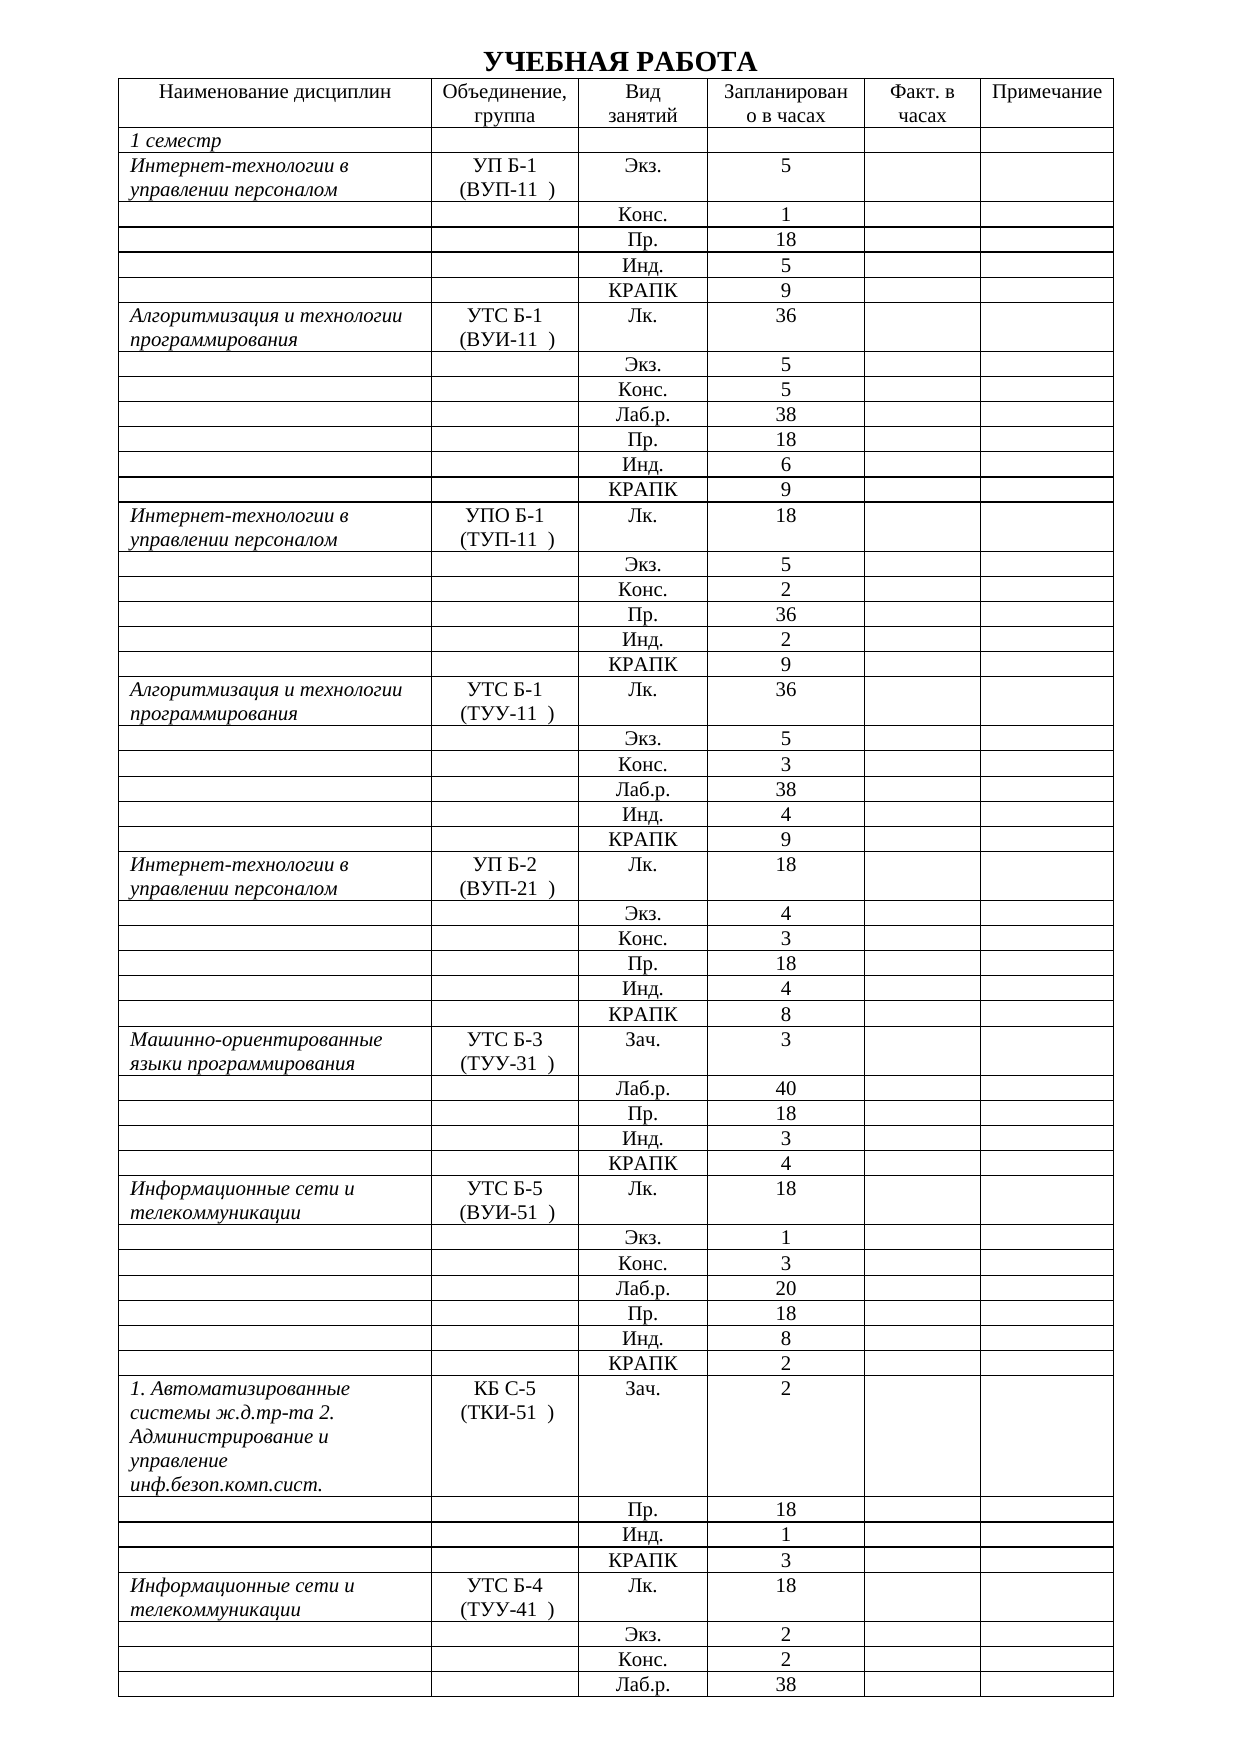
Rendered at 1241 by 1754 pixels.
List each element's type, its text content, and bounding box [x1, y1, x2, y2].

table_cell [865, 677, 980, 725]
table_cell [865, 1225, 980, 1249]
table_cell [432, 1101, 578, 1125]
table_cell 20 [708, 1276, 864, 1299]
table_cell [432, 976, 578, 1000]
table_cell Конс. [579, 1647, 707, 1671]
table_cell 1. Автоматизированные системы ж.д.тр-та 2. Администрирование и управление инф.безоп.комп.сист. [119, 1376, 431, 1496]
table_cell [865, 1523, 980, 1546]
table_cell 5 [708, 552, 864, 576]
table_cell [432, 926, 578, 950]
table_cell Инд. [579, 802, 707, 826]
table_cell 36 [708, 602, 864, 626]
table_cell [981, 1076, 1113, 1100]
table_cell [981, 1225, 1113, 1249]
table_cell [865, 427, 980, 451]
table_cell [432, 1548, 578, 1572]
table_cell [119, 777, 431, 801]
table_cell [119, 1126, 431, 1150]
table_cell [865, 1622, 980, 1646]
table_cell [119, 1151, 431, 1175]
table_cell [865, 1027, 980, 1075]
table_cell 3 [708, 1548, 864, 1572]
table_cell Алгоритмизация и технологии программирования [119, 303, 431, 351]
table_cell Конс. [579, 577, 707, 601]
table_cell 3 [708, 1250, 864, 1274]
table_cell 8 [708, 1001, 864, 1026]
table_cell Информационные сети и телекоммуникации [119, 1573, 431, 1621]
table_cell [981, 1301, 1113, 1325]
table_cell [432, 1225, 578, 1249]
table_cell Лк. [579, 852, 707, 900]
table_cell [865, 278, 980, 302]
table_cell [432, 652, 578, 676]
table_cell [865, 852, 980, 900]
table_cell [865, 253, 980, 277]
table_cell КРАПК [579, 278, 707, 302]
table_cell [119, 602, 431, 626]
table_cell [432, 1151, 578, 1175]
table_cell Пр. [579, 1301, 707, 1325]
table_cell 18 [708, 1301, 864, 1325]
table_cell [432, 1126, 578, 1150]
table_cell [432, 1301, 578, 1325]
table_cell [981, 976, 1113, 1000]
table_cell [432, 726, 578, 750]
table_cell [865, 652, 980, 676]
table_cell [865, 602, 980, 626]
table_cell [865, 478, 980, 501]
table_cell [432, 128, 578, 152]
table_cell [119, 577, 431, 601]
table_cell [981, 352, 1113, 376]
table_cell [865, 552, 980, 576]
table_cell [119, 1497, 431, 1521]
table_cell Зач. [579, 1376, 707, 1496]
table_cell [119, 1250, 431, 1274]
table_cell 18 [708, 1573, 864, 1621]
table_header Факт. в часах [865, 79, 980, 127]
table_cell 2 [708, 577, 864, 601]
table_cell Пр. [579, 228, 707, 251]
table_cell [981, 153, 1113, 201]
table_cell 5 [708, 377, 864, 401]
table_cell УП Б-1 (ВУП-11 ) [432, 153, 578, 201]
table_cell Конс. [579, 751, 707, 776]
table_cell 3 [708, 751, 864, 776]
table_cell УТС Б-1 (ТУУ-11 ) [432, 677, 578, 725]
table_cell [119, 1351, 431, 1375]
table_cell Экз. [579, 1622, 707, 1646]
table_cell 18 [708, 228, 864, 251]
table_cell [981, 503, 1113, 551]
table_cell [981, 1176, 1113, 1224]
table_cell Лк. [579, 303, 707, 351]
table_cell 18 [708, 1101, 864, 1125]
table_cell [119, 1076, 431, 1100]
table_cell УТС Б-1 (ВУИ-11 ) [432, 303, 578, 351]
table_cell КРАПК [579, 827, 707, 851]
table_cell [865, 352, 980, 376]
table_cell КРАПК [579, 478, 707, 501]
table_cell [981, 1351, 1113, 1375]
table_cell 2 [708, 627, 864, 651]
table_cell [865, 976, 980, 1000]
table_cell [432, 1326, 578, 1350]
table_cell [119, 377, 431, 401]
table_cell 3 [708, 1126, 864, 1150]
table_cell [981, 1276, 1113, 1299]
table_cell УТС Б-3 (ТУУ-31 ) [432, 1027, 578, 1075]
table_cell Алгоритмизация и технологии программирования [119, 677, 431, 725]
table_cell [119, 1622, 431, 1646]
table_cell [981, 1151, 1113, 1175]
table_cell [865, 1151, 980, 1175]
table_cell [432, 1276, 578, 1299]
table_cell 5 [708, 352, 864, 376]
table_cell [119, 627, 431, 651]
table_cell 8 [708, 1326, 864, 1350]
table_cell [865, 1076, 980, 1100]
table_cell КРАПК [579, 1351, 707, 1375]
table_cell [432, 278, 578, 302]
table_cell 38 [708, 777, 864, 801]
table_cell [981, 452, 1113, 476]
table_cell 2 [708, 1376, 864, 1496]
table_cell Инд. [579, 627, 707, 651]
table_cell [119, 751, 431, 776]
table_cell [981, 577, 1113, 601]
table_cell Инд. [579, 976, 707, 1000]
table_cell 1 [708, 202, 864, 226]
table_cell 1 семестр [119, 128, 431, 152]
table_cell Экз. [579, 726, 707, 750]
table_cell [865, 1672, 980, 1696]
table_cell [119, 901, 431, 925]
table_header Объединение, группа [432, 79, 578, 127]
table_cell 5 [708, 253, 864, 277]
table_cell Лаб.р. [579, 402, 707, 426]
table_cell [432, 452, 578, 476]
table_cell Зач. [579, 1027, 707, 1075]
table_cell 3 [708, 1027, 864, 1075]
table_cell [432, 1523, 578, 1546]
table_cell [865, 1351, 980, 1375]
table_cell [119, 1101, 431, 1125]
table_cell 40 [708, 1076, 864, 1100]
table_cell Лк. [579, 1176, 707, 1224]
table_cell [119, 652, 431, 676]
table_cell [865, 402, 980, 426]
table_cell [981, 1326, 1113, 1350]
table_cell [981, 1622, 1113, 1646]
table_cell [432, 478, 578, 501]
table_cell [865, 1573, 980, 1621]
table_cell 18 [708, 503, 864, 551]
table_cell [865, 1326, 980, 1350]
table_cell Инд. [579, 1523, 707, 1546]
table_cell [981, 427, 1113, 451]
table_cell Пр. [579, 602, 707, 626]
table_cell [432, 827, 578, 851]
table_cell [119, 552, 431, 576]
table_cell [432, 552, 578, 576]
table_cell [865, 128, 980, 152]
table_cell [981, 228, 1113, 251]
table_cell [865, 1176, 980, 1224]
table_cell [865, 726, 980, 750]
table_cell [981, 1027, 1113, 1075]
table_cell [432, 751, 578, 776]
table_cell [119, 352, 431, 376]
table_cell [981, 777, 1113, 801]
table_cell [119, 951, 431, 975]
table_cell Пр. [579, 951, 707, 975]
table_cell [981, 1647, 1113, 1671]
table_cell [432, 1351, 578, 1375]
table_cell 6 [708, 452, 864, 476]
table_cell [865, 751, 980, 776]
table_cell 18 [708, 852, 864, 900]
table_cell [119, 802, 431, 826]
table_cell [119, 1672, 431, 1696]
table_cell 18 [708, 951, 864, 975]
table_cell [119, 827, 431, 851]
table_cell 36 [708, 677, 864, 725]
table_cell Конс. [579, 202, 707, 226]
table_cell [981, 303, 1113, 351]
table_cell 2 [708, 1647, 864, 1671]
table_cell [981, 926, 1113, 950]
table_cell [432, 202, 578, 226]
table_cell [432, 901, 578, 925]
table_cell Пр. [579, 427, 707, 451]
table_cell Лаб.р. [579, 777, 707, 801]
table_cell [981, 377, 1113, 401]
table_cell [865, 1001, 980, 1026]
table_cell 2 [708, 1351, 864, 1375]
table_cell 1 [708, 1523, 864, 1546]
table_cell [432, 1250, 578, 1274]
table_cell [432, 602, 578, 626]
table_cell 18 [708, 427, 864, 451]
table_cell КРАПК [579, 1151, 707, 1175]
table_cell [865, 1647, 980, 1671]
table_cell [981, 827, 1113, 851]
table_cell [865, 777, 980, 801]
table_cell [432, 253, 578, 277]
table_cell [981, 1573, 1113, 1621]
table_cell Экз. [579, 1225, 707, 1249]
table_cell Интернет-технологии в управлении персоналом [119, 852, 431, 900]
table_cell [865, 228, 980, 251]
table_cell 1 [708, 1225, 864, 1249]
table_cell [981, 1523, 1113, 1546]
table_cell КБ С-5 (ТКИ-51 ) [432, 1376, 578, 1496]
table_cell [981, 1497, 1113, 1521]
table_cell [981, 627, 1113, 651]
table_cell [981, 552, 1113, 576]
table_cell Инд. [579, 452, 707, 476]
table_cell УТС Б-5 (ВУИ-51 ) [432, 1176, 578, 1224]
text Учебная работа [118, 44, 1122, 78]
table_cell [981, 278, 1113, 302]
table_cell [865, 627, 980, 651]
table_cell Экз. [579, 901, 707, 925]
table_cell КРАПК [579, 1001, 707, 1026]
table_cell [981, 802, 1113, 826]
table_cell 4 [708, 1151, 864, 1175]
table_cell Пр. [579, 1497, 707, 1521]
table_cell [865, 452, 980, 476]
table_cell Инд. [579, 253, 707, 277]
table_cell [432, 577, 578, 601]
table_cell 18 [708, 1497, 864, 1521]
table_cell [981, 253, 1113, 277]
table_cell Инд. [579, 1126, 707, 1150]
table_cell Машинно-ориентированные языки программирования [119, 1027, 431, 1075]
table_cell [981, 951, 1113, 975]
table_cell 4 [708, 901, 864, 925]
table_cell 2 [708, 1622, 864, 1646]
table_cell 4 [708, 976, 864, 1000]
table_cell [981, 1672, 1113, 1696]
table_header Примечание [981, 79, 1113, 127]
table_cell [432, 427, 578, 451]
table_cell [432, 1672, 578, 1696]
table_cell [865, 202, 980, 226]
table_cell [432, 1647, 578, 1671]
table_cell Пр. [579, 1101, 707, 1125]
table_cell [119, 926, 431, 950]
table_cell [432, 1622, 578, 1646]
table_cell [579, 128, 707, 152]
table_cell [432, 402, 578, 426]
table_cell [119, 253, 431, 277]
table_cell [981, 1548, 1113, 1572]
table_cell [981, 852, 1113, 900]
table_cell [432, 627, 578, 651]
table_cell [981, 1126, 1113, 1150]
table_cell [865, 303, 980, 351]
table_cell [981, 128, 1113, 152]
table_cell [119, 1301, 431, 1325]
table_cell [865, 1250, 980, 1274]
table_cell УТС Б-4 (ТУУ-41 ) [432, 1573, 578, 1621]
table_cell Конс. [579, 1250, 707, 1274]
table_header Вид занятий [579, 79, 707, 127]
table_cell Лаб.р. [579, 1276, 707, 1299]
table_cell [981, 602, 1113, 626]
table_cell [981, 202, 1113, 226]
table_cell [981, 478, 1113, 501]
table_cell [981, 751, 1113, 776]
table_cell 9 [708, 278, 864, 302]
table_cell [119, 228, 431, 251]
table_cell [865, 1548, 980, 1572]
table_cell КРАПК [579, 652, 707, 676]
table_cell Экз. [579, 153, 707, 201]
table_cell [865, 577, 980, 601]
table_cell [981, 1250, 1113, 1274]
table_cell Инд. [579, 1326, 707, 1350]
table_cell [981, 726, 1113, 750]
table_cell [119, 402, 431, 426]
table_cell [865, 1301, 980, 1325]
table_cell [981, 652, 1113, 676]
table_cell [981, 402, 1113, 426]
table_cell Экз. [579, 352, 707, 376]
table_cell [119, 427, 431, 451]
table_cell [119, 976, 431, 1000]
table_cell Конс. [579, 926, 707, 950]
table_cell [432, 1001, 578, 1026]
table_cell Экз. [579, 552, 707, 576]
table_cell [981, 1376, 1113, 1496]
table_cell Интернет-технологии в управлении персоналом [119, 153, 431, 201]
table_cell [865, 802, 980, 826]
table_cell 5 [708, 153, 864, 201]
table_cell Информационные сети и телекоммуникации [119, 1176, 431, 1224]
table_cell 38 [708, 1672, 864, 1696]
table_cell [432, 777, 578, 801]
table_cell [865, 377, 980, 401]
table_cell [432, 951, 578, 975]
table_cell 36 [708, 303, 864, 351]
table_cell [119, 1523, 431, 1546]
table_cell 3 [708, 926, 864, 950]
table_cell [432, 1497, 578, 1521]
table_cell [865, 1376, 980, 1496]
table_cell [119, 1225, 431, 1249]
table_cell УПО Б-1 (ТУП-11 ) [432, 503, 578, 551]
table_cell Лаб.р. [579, 1076, 707, 1100]
table_cell [119, 1548, 431, 1572]
table_cell [119, 278, 431, 302]
table_cell [119, 478, 431, 501]
table_cell [708, 128, 864, 152]
table_cell 9 [708, 827, 864, 851]
table_cell 38 [708, 402, 864, 426]
table_cell 18 [708, 1176, 864, 1224]
table_cell [119, 202, 431, 226]
table_cell [119, 1001, 431, 1026]
table_header Запланировано в часах [708, 79, 864, 127]
table_cell [981, 1001, 1113, 1026]
table_cell Лаб.р. [579, 1672, 707, 1696]
table_header Наименование дисциплин [119, 79, 431, 127]
table_cell [865, 1101, 980, 1125]
table_cell [432, 1076, 578, 1100]
table_cell 9 [708, 478, 864, 501]
table_cell [865, 153, 980, 201]
table_cell 4 [708, 802, 864, 826]
table_cell [981, 677, 1113, 725]
table_cell Конс. [579, 377, 707, 401]
table_cell [865, 901, 980, 925]
table_cell [119, 1647, 431, 1671]
table_cell 9 [708, 652, 864, 676]
table_cell [865, 1276, 980, 1299]
table_cell [119, 452, 431, 476]
table_cell [981, 1101, 1113, 1125]
table_cell Лк. [579, 677, 707, 725]
table_cell [865, 926, 980, 950]
table_cell [119, 1276, 431, 1299]
table_cell [432, 352, 578, 376]
table_cell [432, 377, 578, 401]
table_cell [119, 726, 431, 750]
table_cell Интернет-технологии в управлении персоналом [119, 503, 431, 551]
table_cell [865, 503, 980, 551]
table_cell [432, 802, 578, 826]
table_cell УП Б-2 (ВУП-21 ) [432, 852, 578, 900]
table_cell [119, 1326, 431, 1350]
table_cell [981, 901, 1113, 925]
table_cell [865, 1126, 980, 1150]
table_cell [865, 1497, 980, 1521]
table_cell Лк. [579, 1573, 707, 1621]
table_cell [432, 228, 578, 251]
table_cell 5 [708, 726, 864, 750]
table_cell [865, 827, 980, 851]
table_cell [865, 951, 980, 975]
table_cell Лк. [579, 503, 707, 551]
table_cell КРАПК [579, 1548, 707, 1572]
